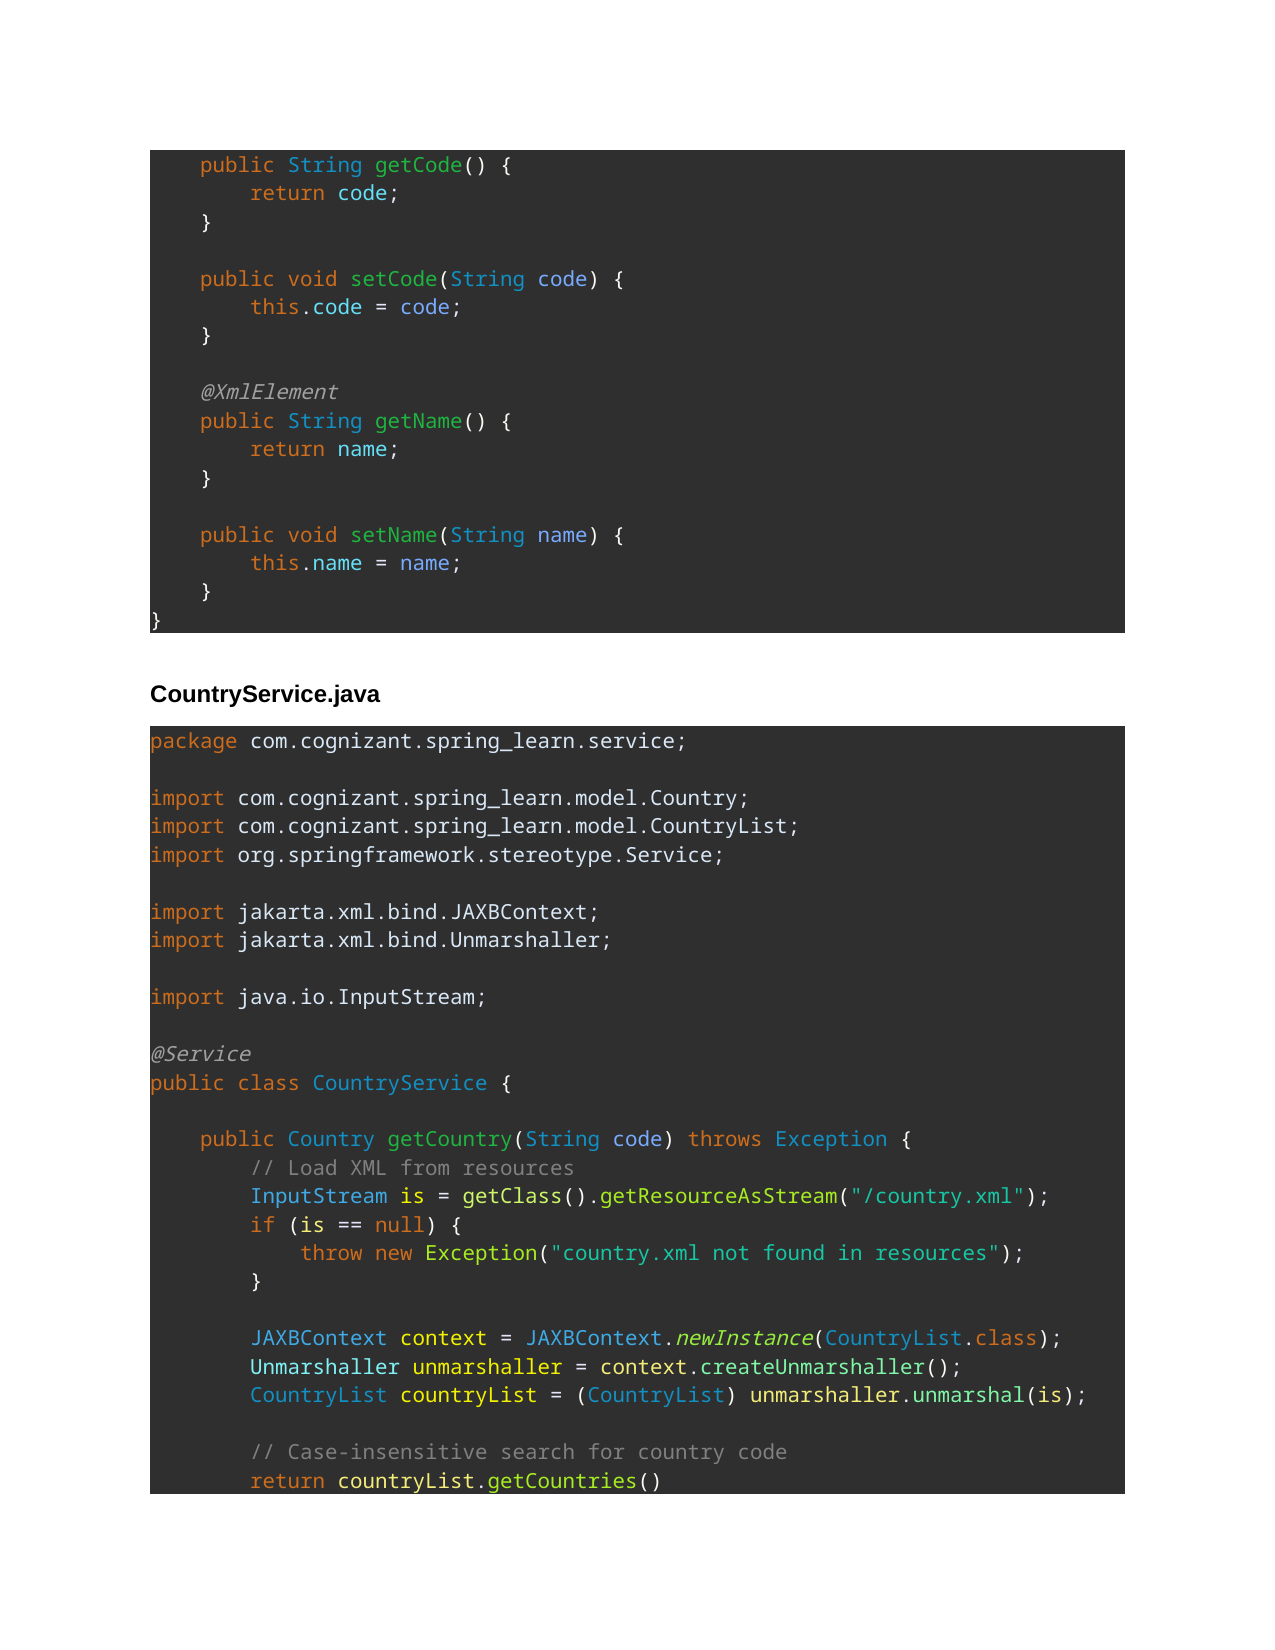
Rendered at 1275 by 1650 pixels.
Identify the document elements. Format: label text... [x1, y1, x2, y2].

text return name; [150, 434, 1125, 463]
text this.code = code; [150, 292, 1125, 321]
text public Country getCountry(String code) throws Exception { [150, 1124, 1125, 1153]
text CountryService.java [150, 680, 1125, 707]
text } [150, 207, 1125, 235]
text } [150, 577, 1125, 605]
text } [150, 321, 1125, 349]
text // Case-insensitive search for country code [150, 1437, 1125, 1466]
text CountryList countryList = (CountryList) unmarshaller.unmarshal(is); [150, 1380, 1125, 1409]
text public String getName() { [150, 406, 1125, 434]
text return code; [150, 178, 1125, 207]
text public class CountryService { [150, 1068, 1125, 1096]
text JAXBContext context = JAXBContext.newInstance(CountryList.class); [150, 1323, 1125, 1352]
text Unmarshaller unmarshaller = context.createUnmarshaller(); [150, 1352, 1125, 1380]
text public void setCode(String code) { [150, 264, 1125, 292]
text import java.io.InputStream; [150, 982, 1125, 1011]
text @XmlElement [150, 377, 1125, 406]
text import org.springframework.stereotype.Service; [150, 840, 1125, 868]
text // Load XML from resources [150, 1153, 1125, 1181]
text } [150, 463, 1125, 491]
text } [150, 605, 1125, 633]
text this.name = name; [150, 548, 1125, 577]
text import jakarta.xml.bind.JAXBContext; [150, 897, 1125, 925]
text import com.cognizant.spring_learn.model.Country; [150, 783, 1125, 812]
text public String getCode() { [150, 150, 1125, 178]
text InputStream is = getClass().getResourceAsStream("/country.xml"); [150, 1181, 1125, 1210]
text } [150, 1267, 1125, 1295]
text return countryList.getCountries() [150, 1466, 1125, 1494]
text if (is == null) { [150, 1210, 1125, 1238]
text @Service [150, 1039, 1125, 1068]
text package com.cognizant.spring_learn.service; [150, 726, 1125, 755]
text public void setName(String name) { [150, 520, 1125, 548]
text import jakarta.xml.bind.Unmarshaller; [150, 925, 1125, 954]
text throw new Exception("country.xml not found in resources"); [150, 1238, 1125, 1267]
text import com.cognizant.spring_learn.model.CountryList; [150, 812, 1125, 840]
